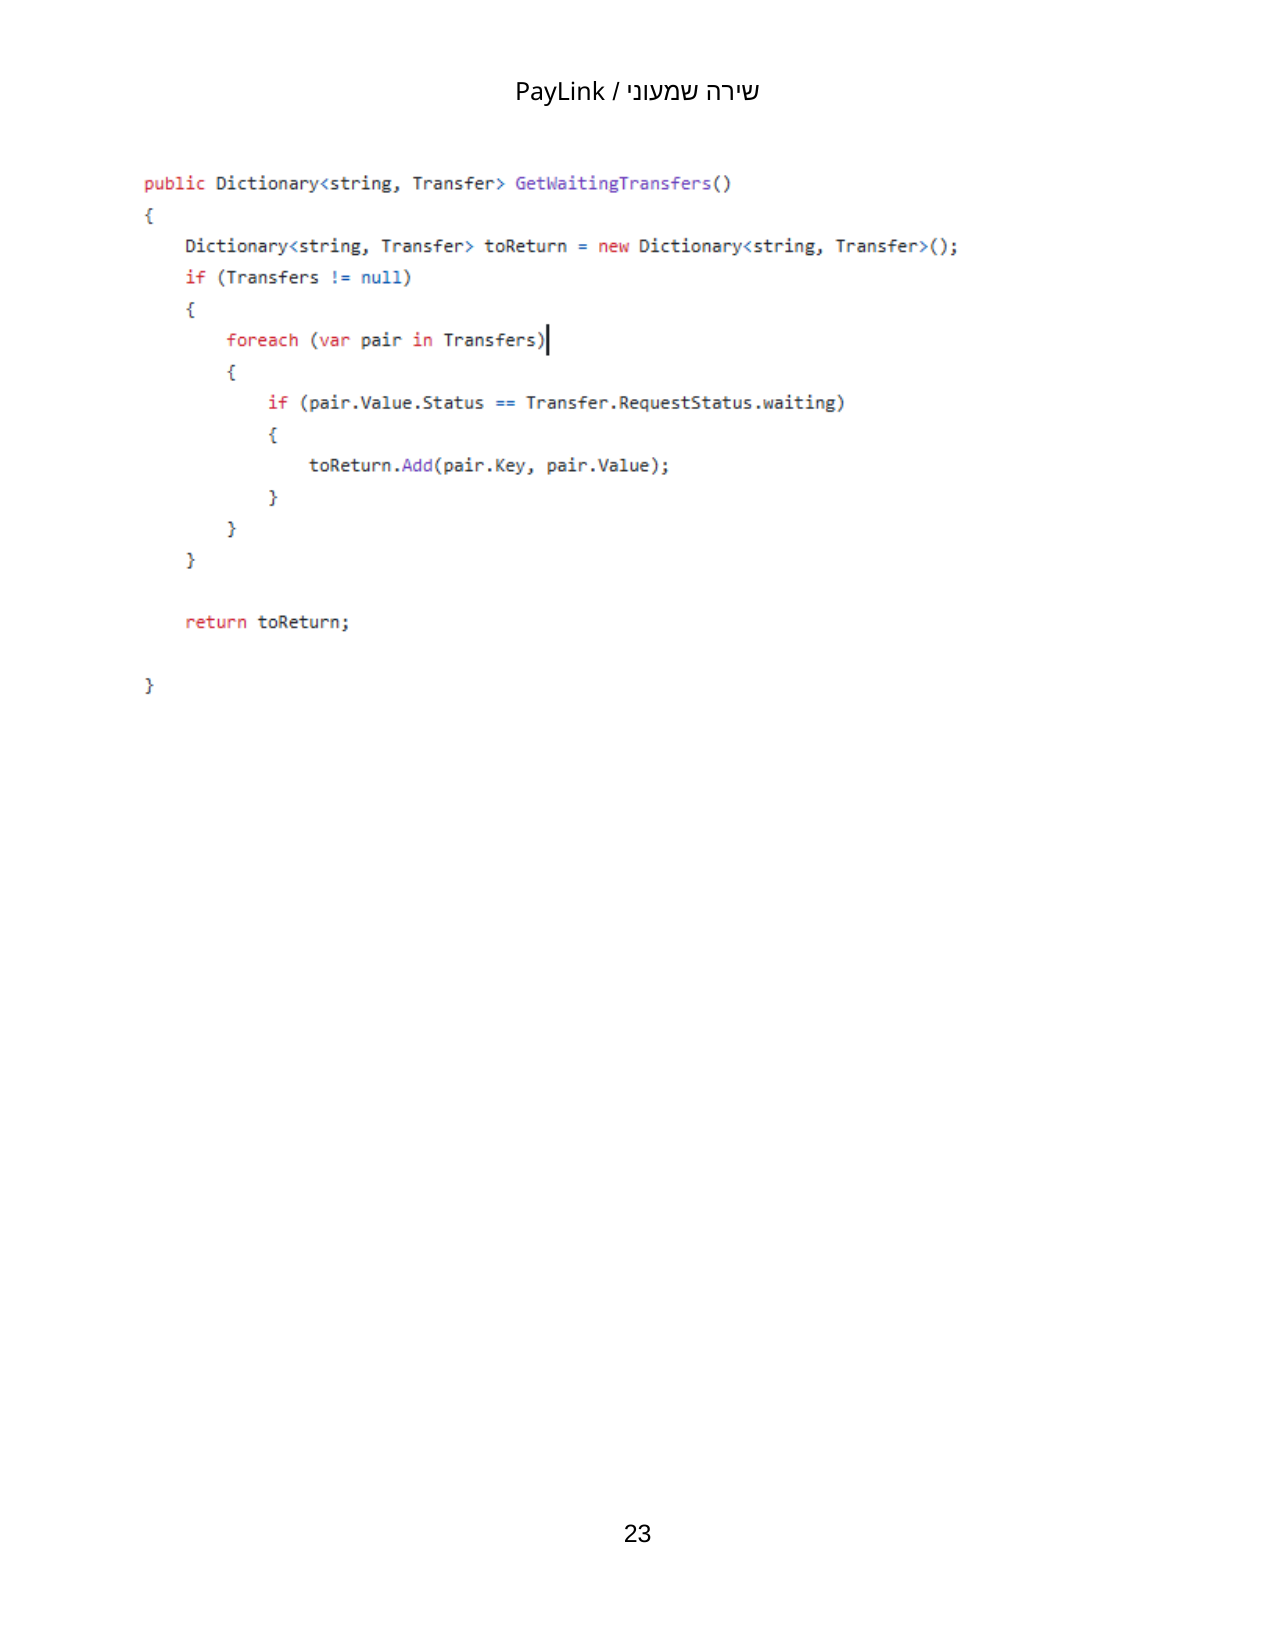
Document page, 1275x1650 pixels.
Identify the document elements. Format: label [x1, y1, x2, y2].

picture [107, 150, 1050, 702]
